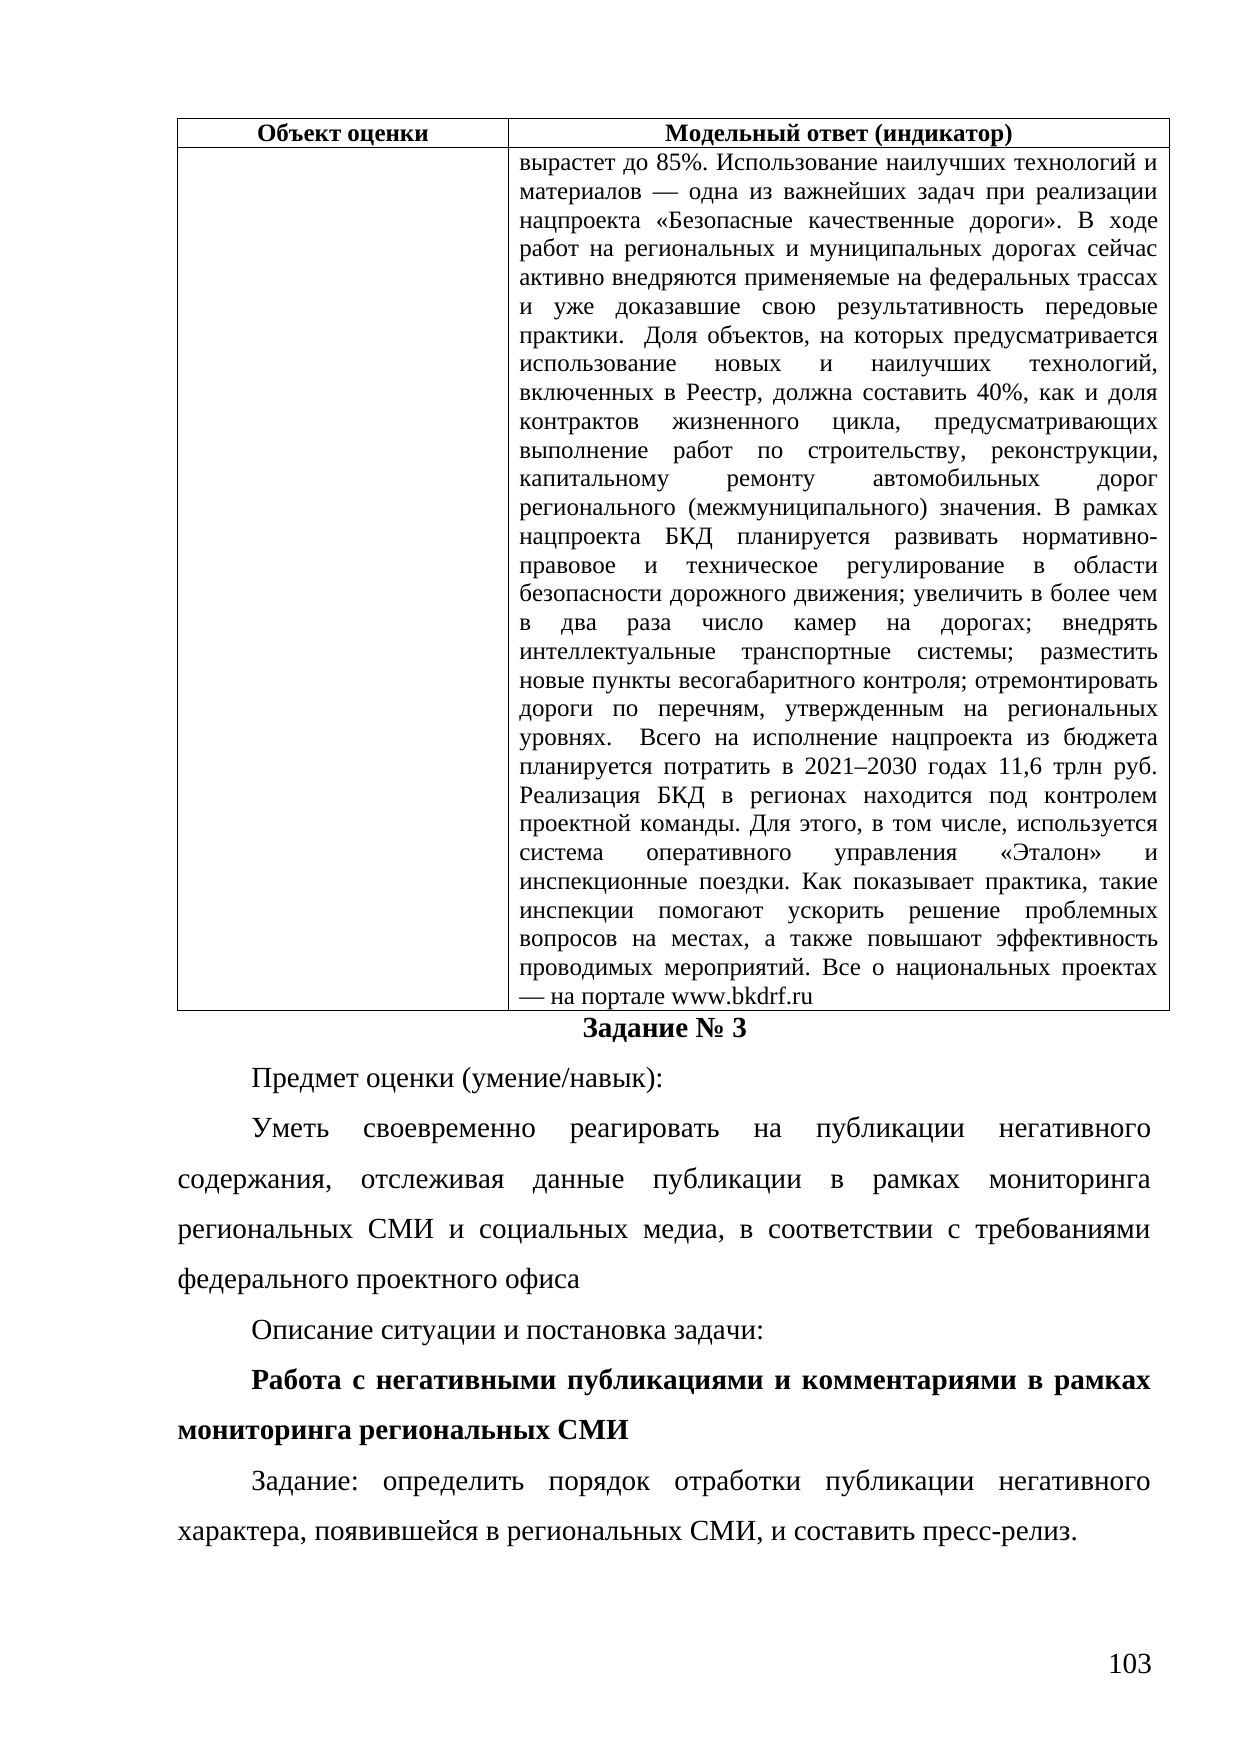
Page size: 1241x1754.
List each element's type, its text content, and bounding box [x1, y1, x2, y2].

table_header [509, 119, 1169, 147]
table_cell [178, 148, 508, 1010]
text Предмет оценки (умение/навык): [177, 1060, 1152, 1094]
text Задание: определить порядок отработки публикации негативного характера, появившейся в региональных СМИ, и составить пресс-релиз. [177, 1463, 1152, 1547]
text Описание ситуации и постановка задачи: [177, 1312, 1152, 1345]
text Задание № 3 [177, 1011, 1152, 1043]
text Работа с негативными публикациями и комментариями в рамках мониторинга региональных СМИ [177, 1362, 1152, 1446]
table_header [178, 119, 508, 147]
text Уметь своевременно реагировать на публикации негативного содержания, отслеживая данные публикации в рамках мониторинга региональных СМИ и социальных медиа, в соответствии с требованиями федерального проектного офиса [177, 1111, 1152, 1295]
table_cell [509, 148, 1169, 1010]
